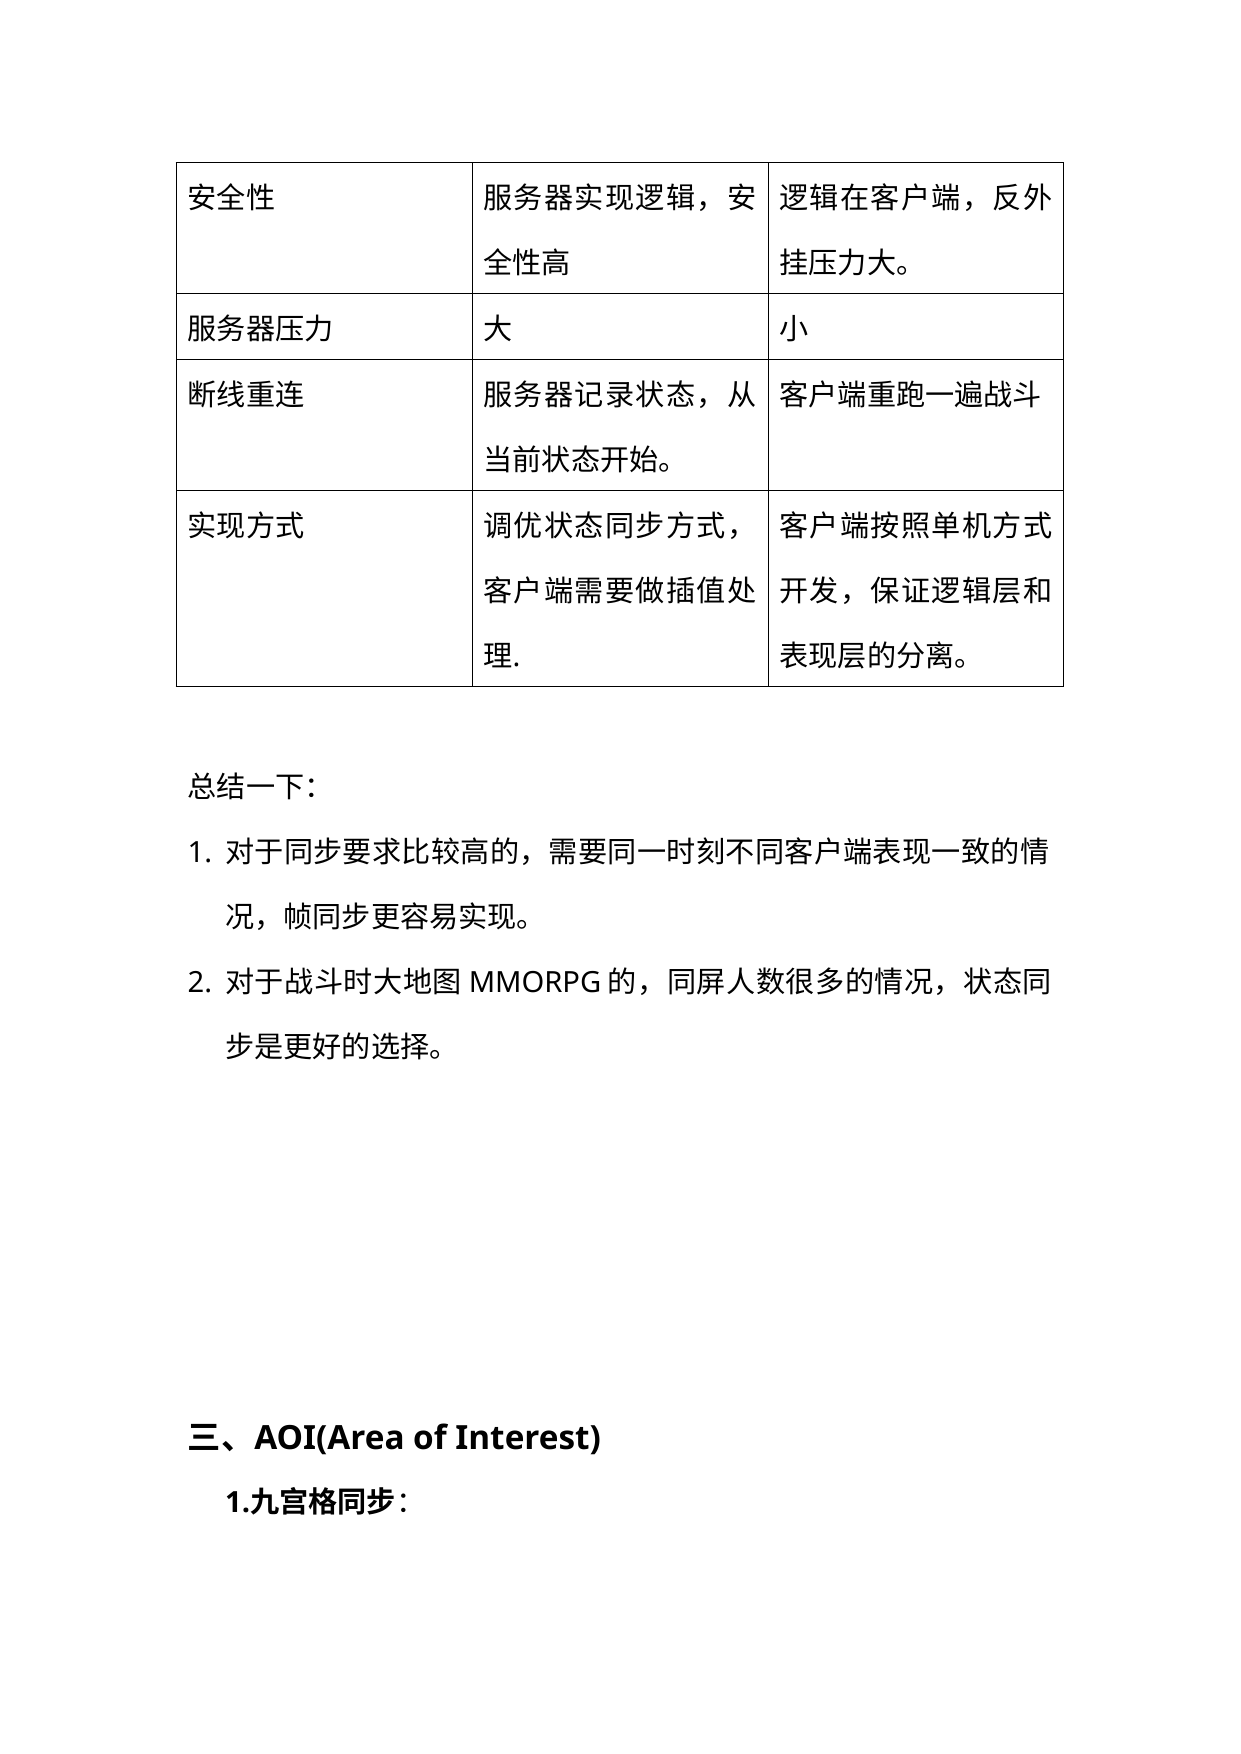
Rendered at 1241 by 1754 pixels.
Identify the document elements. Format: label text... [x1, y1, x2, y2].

text 三、AOI(Area of Interest) [187, 1402, 1053, 1467]
table_cell 服务器记录状态，从当前状态开始。 [473, 360, 768, 490]
table_cell 服务器实现逻辑，安全性高 [473, 163, 768, 293]
table_cell 大 [473, 294, 768, 359]
list 1.九宫格同步： [225, 1467, 1053, 1532]
table_cell 安全性 [177, 163, 472, 293]
table_cell 实现方式 [177, 491, 472, 686]
table_cell 调优状态同步方式，客户端需要做插值处理. [473, 491, 768, 686]
list 对于同步要求比较高的，需要同一时刻不同客户端表现一致的情况，帧同步更容易实现。 [187, 817, 1053, 947]
table_cell 服务器压力 [177, 294, 472, 359]
table_cell 断线重连 [177, 360, 472, 490]
table_cell 客户端按照单机方式开发，保证逻辑层和表现层的分离。 [769, 491, 1063, 686]
table_cell 逻辑在客户端，反外挂压力大。 [769, 163, 1063, 293]
text 总结一下： [187, 752, 1053, 817]
table_cell 小 [769, 294, 1063, 359]
table_cell 客户端重跑一遍战斗 [769, 360, 1063, 490]
list 对于战斗时大地图MMORPG的，同屏人数很多的情况，状态同步是更好的选择。 [187, 947, 1053, 1077]
